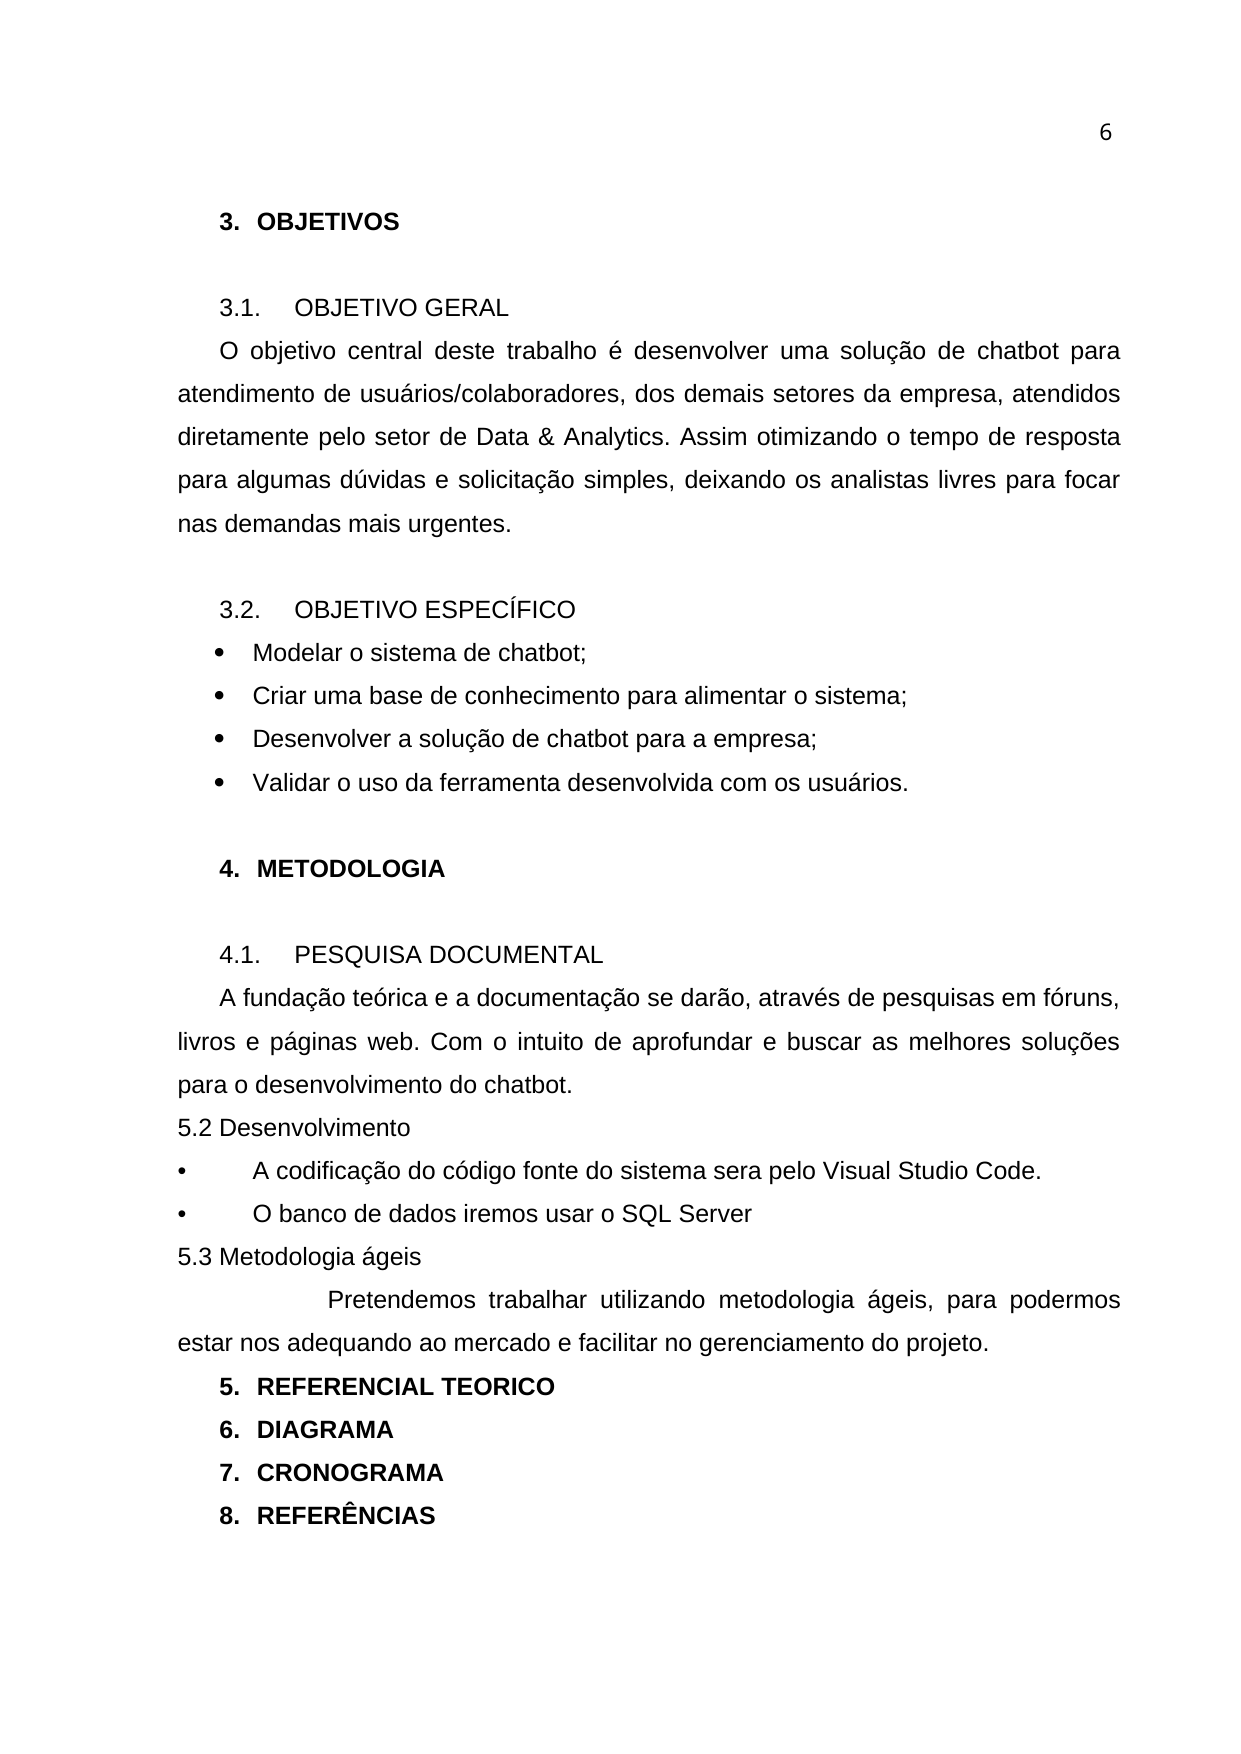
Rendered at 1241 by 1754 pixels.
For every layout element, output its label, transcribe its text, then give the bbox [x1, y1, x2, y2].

list Validar o uso da ferramenta desenvolvida com os usuários. [215, 768, 1122, 797]
list Desenvolver a solução de chatbot para a empresa; [215, 724, 1122, 753]
list Criar uma base de conhecimento para alimentar o sistema; [215, 681, 1122, 710]
list DIAGRAMA [219, 1415, 1122, 1443]
list OBJETIVO ESPECÍFICO [219, 595, 1122, 624]
list METODOLOGIA [219, 854, 1122, 883]
text • A codificação do código fonte do sistema sera pelo Visual Studio Code. [177, 1156, 1122, 1185]
list OBJETIVOS [219, 207, 1122, 236]
list REFERÊNCIAS [219, 1501, 1122, 1530]
list OBJETIVO GERAL [219, 293, 1122, 322]
text A fundação teórica e a documentação se darão, através de pesquisas em fóruns, livros e páginas web. Com o intuito de aprofundar e buscar as melhores soluções para o desenvolvimento do chatbot. [177, 983, 1122, 1098]
list REFERENCIAL TEORICO [219, 1372, 1122, 1400]
text 5.2 Desenvolvimento [177, 1113, 1122, 1142]
text • O banco de dados iremos usar o SQL Server [177, 1199, 1122, 1228]
text Pretendemos trabalhar utilizando metodologia ágeis, para podermos estar nos adequando ao mercado e facilitar no gerenciamento do projeto. [177, 1285, 1122, 1357]
list Modelar o sistema de chatbot; [215, 638, 1122, 667]
text O objetivo central deste trabalho é desenvolver uma solução de chatbot para atendimento de usuários/colaboradores, dos demais setores da empresa, atendidos diretamente pelo setor de Data & Analytics. Assim otimizando o tempo de resposta para algumas dúvidas e solicitação simples, deixando os analistas livres para focar nas demandas mais urgentes. [177, 336, 1122, 537]
list PESQUISA DOCUMENTAL [219, 940, 1122, 969]
list CRONOGRAMA [219, 1458, 1122, 1487]
text 5.3 Metodologia ágeis [177, 1242, 1122, 1271]
